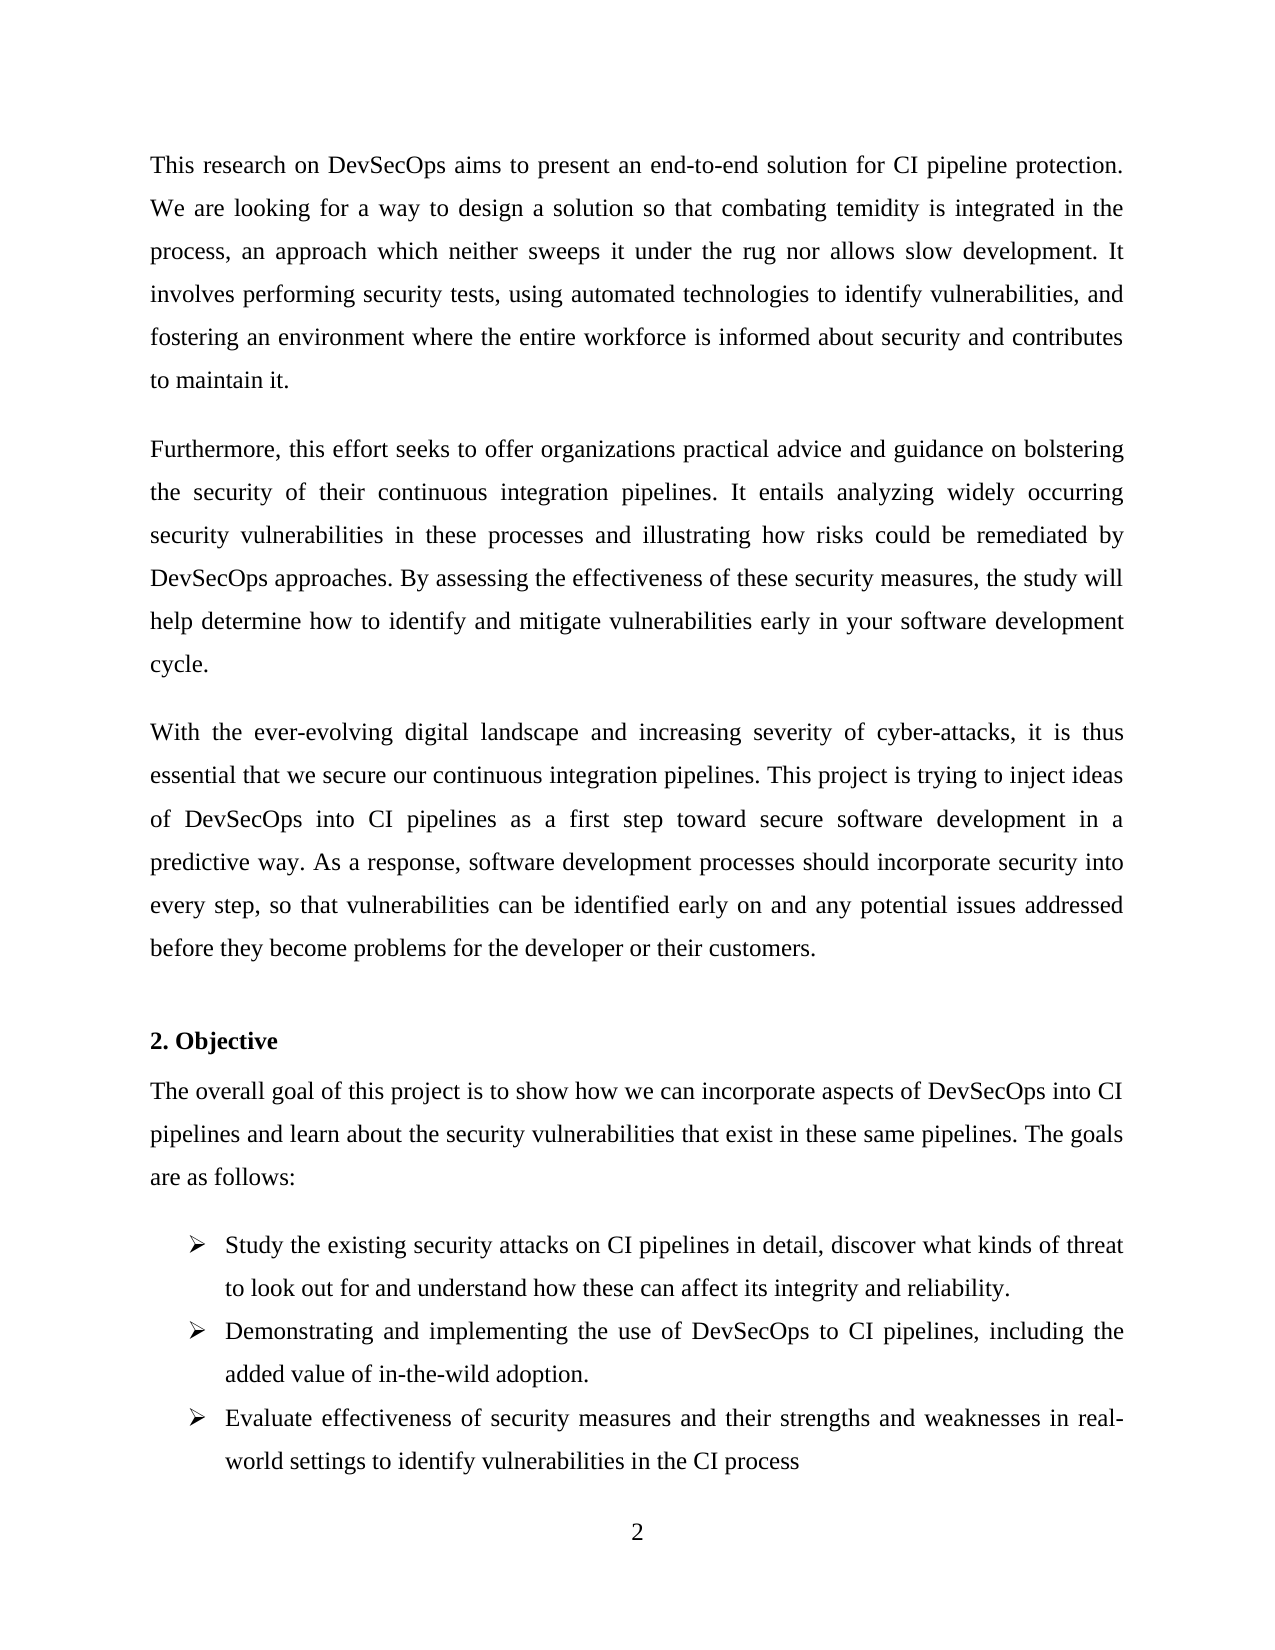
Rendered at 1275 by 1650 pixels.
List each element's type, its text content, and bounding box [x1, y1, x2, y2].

list Study the existing security attacks on CI pipelines in detail, discover what kinds of threat to look out for and understand how these can affect its integrity and reliability. [187, 1230, 1125, 1302]
text With the ever-evolving digital landscape and increasing severity of cyber-attacks, it is thus essential that we secure our continuous integration pipelines. This project is trying to inject ideas of DevSecOps into CI pipelines as a first step toward secure software development in a predictive way. As a response, software development processes should incorporate security into every step, so that vulnerabilities can be identified early on and any potential issues addressed before they become problems for the developer or their customers. [150, 717, 1125, 962]
list Evaluate effectiveness of security measures and their strengths and weaknesses in real-world settings to identify vulnerabilities in the CI process [187, 1403, 1125, 1474]
subtitle 2. Objective [150, 1026, 1125, 1055]
text This research on DevSecOps aims to present an end-to-end solution for CI pipeline protection. We are looking for a way to design a solution so that combating temidity is integrated in the process, an approach which neither sweeps it under the rug nor allows slow development. It involves performing security tests, using automated technologies to identify vulnerabilities, and fostering an environment where the entire workforce is informed about security and contributes to maintain it. [150, 150, 1125, 394]
text The overall goal of this project is to show how we can incorporate aspects of DevSecOps into CI pipelines and learn about the security vulnerabilities that exist in these same pipelines. The goals are as follows: [150, 1076, 1125, 1191]
list Demonstrating and implementing the use of DevSecOps to CI pipelines, including the added value of in-the-wild adoption. [187, 1316, 1125, 1388]
text Furthermore, this effort seeks to offer organizations practical advice and guidance on bolstering the security of their continuous integration pipelines. It entails analyzing widely occurring security vulnerabilities in these processes and illustrating how risks could be remediated by DevSecOps approaches. By assessing the effectiveness of these security measures, the study will help determine how to identify and mitigate vulnerabilities early in your software development cycle. [150, 434, 1125, 678]
